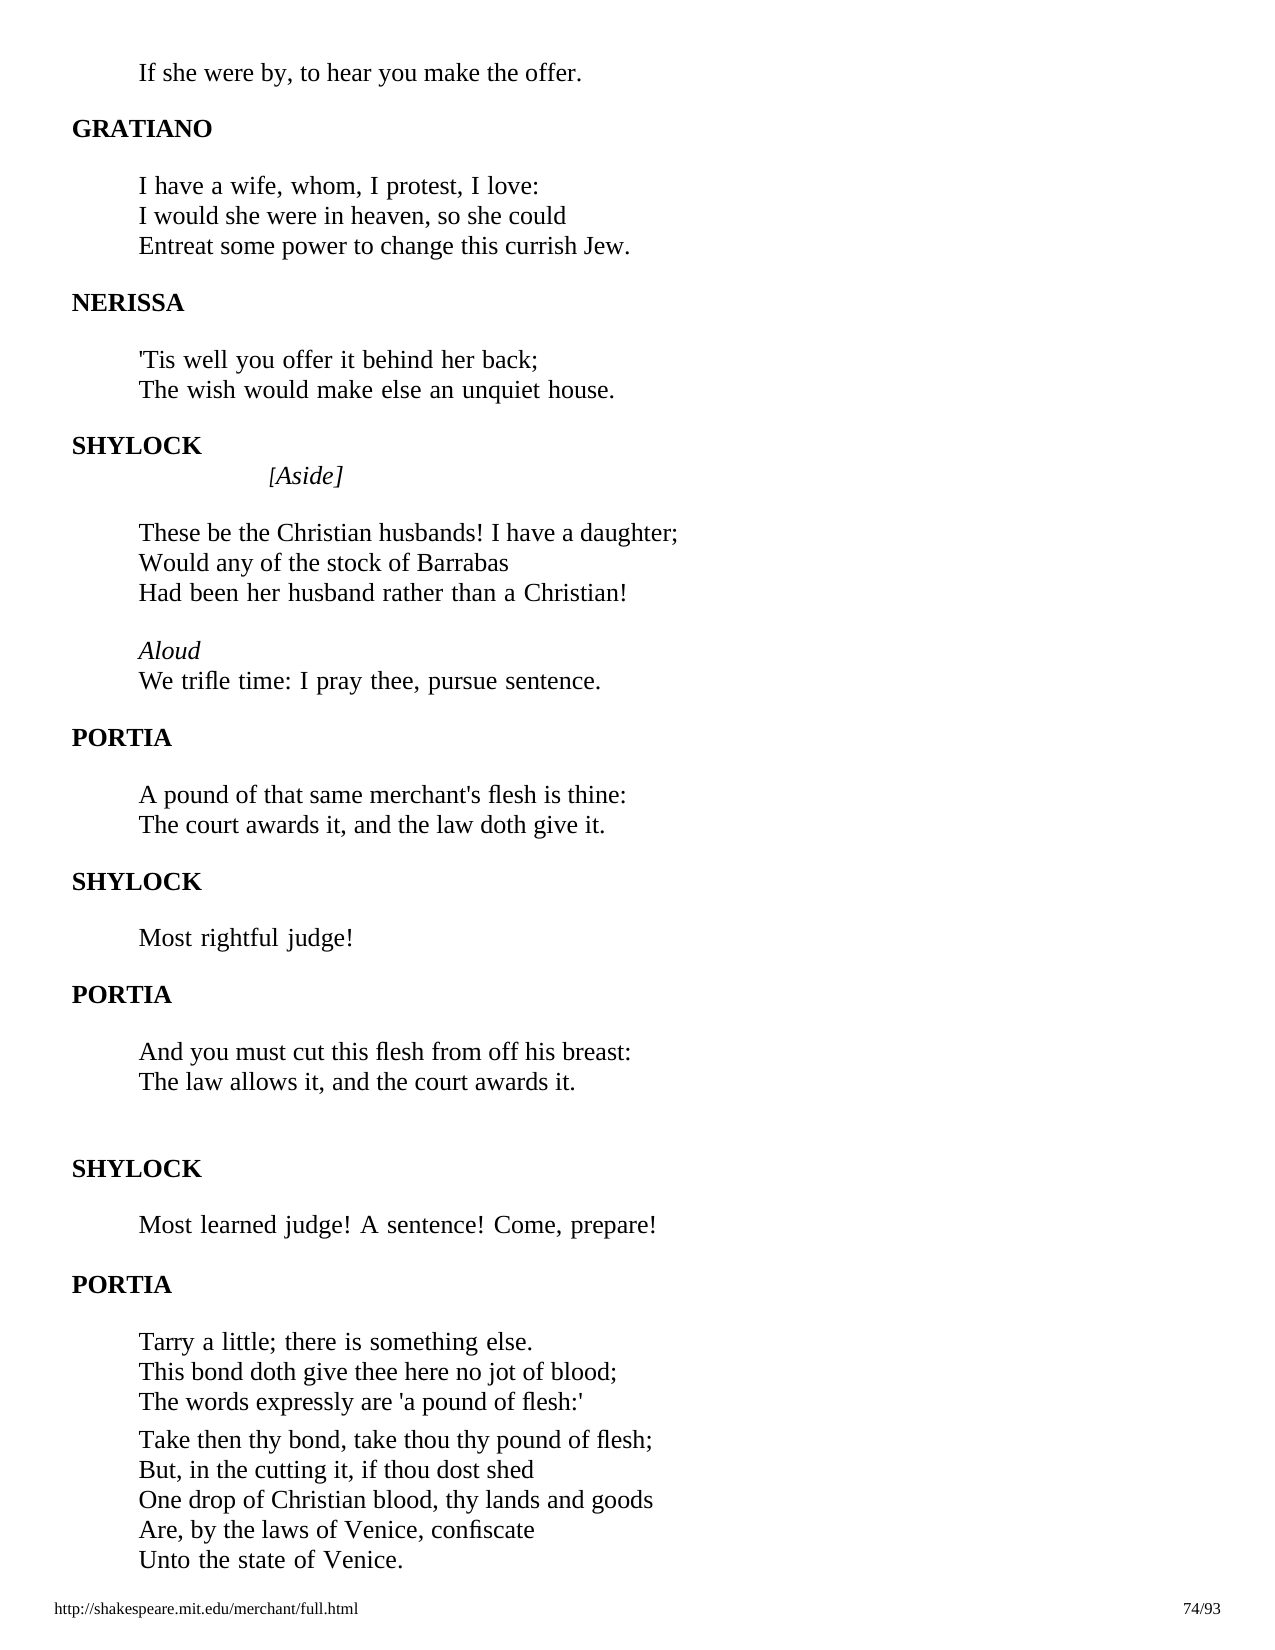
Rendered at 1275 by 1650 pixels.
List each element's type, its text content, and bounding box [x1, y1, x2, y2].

text The wish would make else an unquiet house. [138, 374, 1233, 404]
text Take then thy bond, take thou thy pound of ﬂesh; But, in the cutting it, if thou dost shed [138, 1424, 683, 1484]
subtitle PORTIA [72, 722, 1233, 752]
subtitle SHYLOCK [72, 430, 1233, 460]
text Unto the state of Venice. [138, 1544, 1233, 1574]
text Had been her husband rather than a Christian! [138, 577, 1233, 607]
subtitle GRATIANO [72, 113, 1233, 143]
subtitle NERISSA [72, 287, 1233, 317]
text Most learned judge! A sentence! Come, prepare! [138, 1209, 1233, 1239]
subtitle SHYLOCK [72, 1153, 1233, 1183]
text And you must cut this ﬂesh from off his breast: The law allows it, and the court awards it. [138, 1036, 659, 1096]
text I have a wife, whom, I protest, I love: [138, 170, 1233, 200]
text Most rightful judge! [138, 922, 1233, 952]
text I would she were in heaven, so she could Entreat some power to change this currish Jew. [138, 200, 640, 260]
subtitle PORTIA [72, 979, 1233, 1009]
text Tarry a little; there is something else. [138, 1326, 1233, 1356]
text A pound of that same merchant's ﬂesh is thine: The court awards it, and the law doth give it. [138, 779, 640, 839]
subtitle PORTIA [72, 1269, 1233, 1299]
subtitle SHYLOCK [72, 866, 1233, 896]
text This bond doth give thee here no jot of blood; The words expressly are 'a pound of ﬂesh:' [138, 1356, 640, 1416]
text Aloud [138, 635, 1233, 665]
text [Aside] [138, 460, 1233, 491]
text One drop of Christian blood, thy lands and goods Are, by the laws of Venice, conﬁscate [138, 1484, 683, 1544]
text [138, 57, 640, 87]
text These be the Christian husbands! I have a daughter; Would any of the stock of Barrabas [138, 517, 713, 577]
text We triﬂe time: I pray thee, pursue sentence. [138, 665, 1233, 695]
text 'Tis well you offer it behind her back; [138, 344, 1233, 374]
